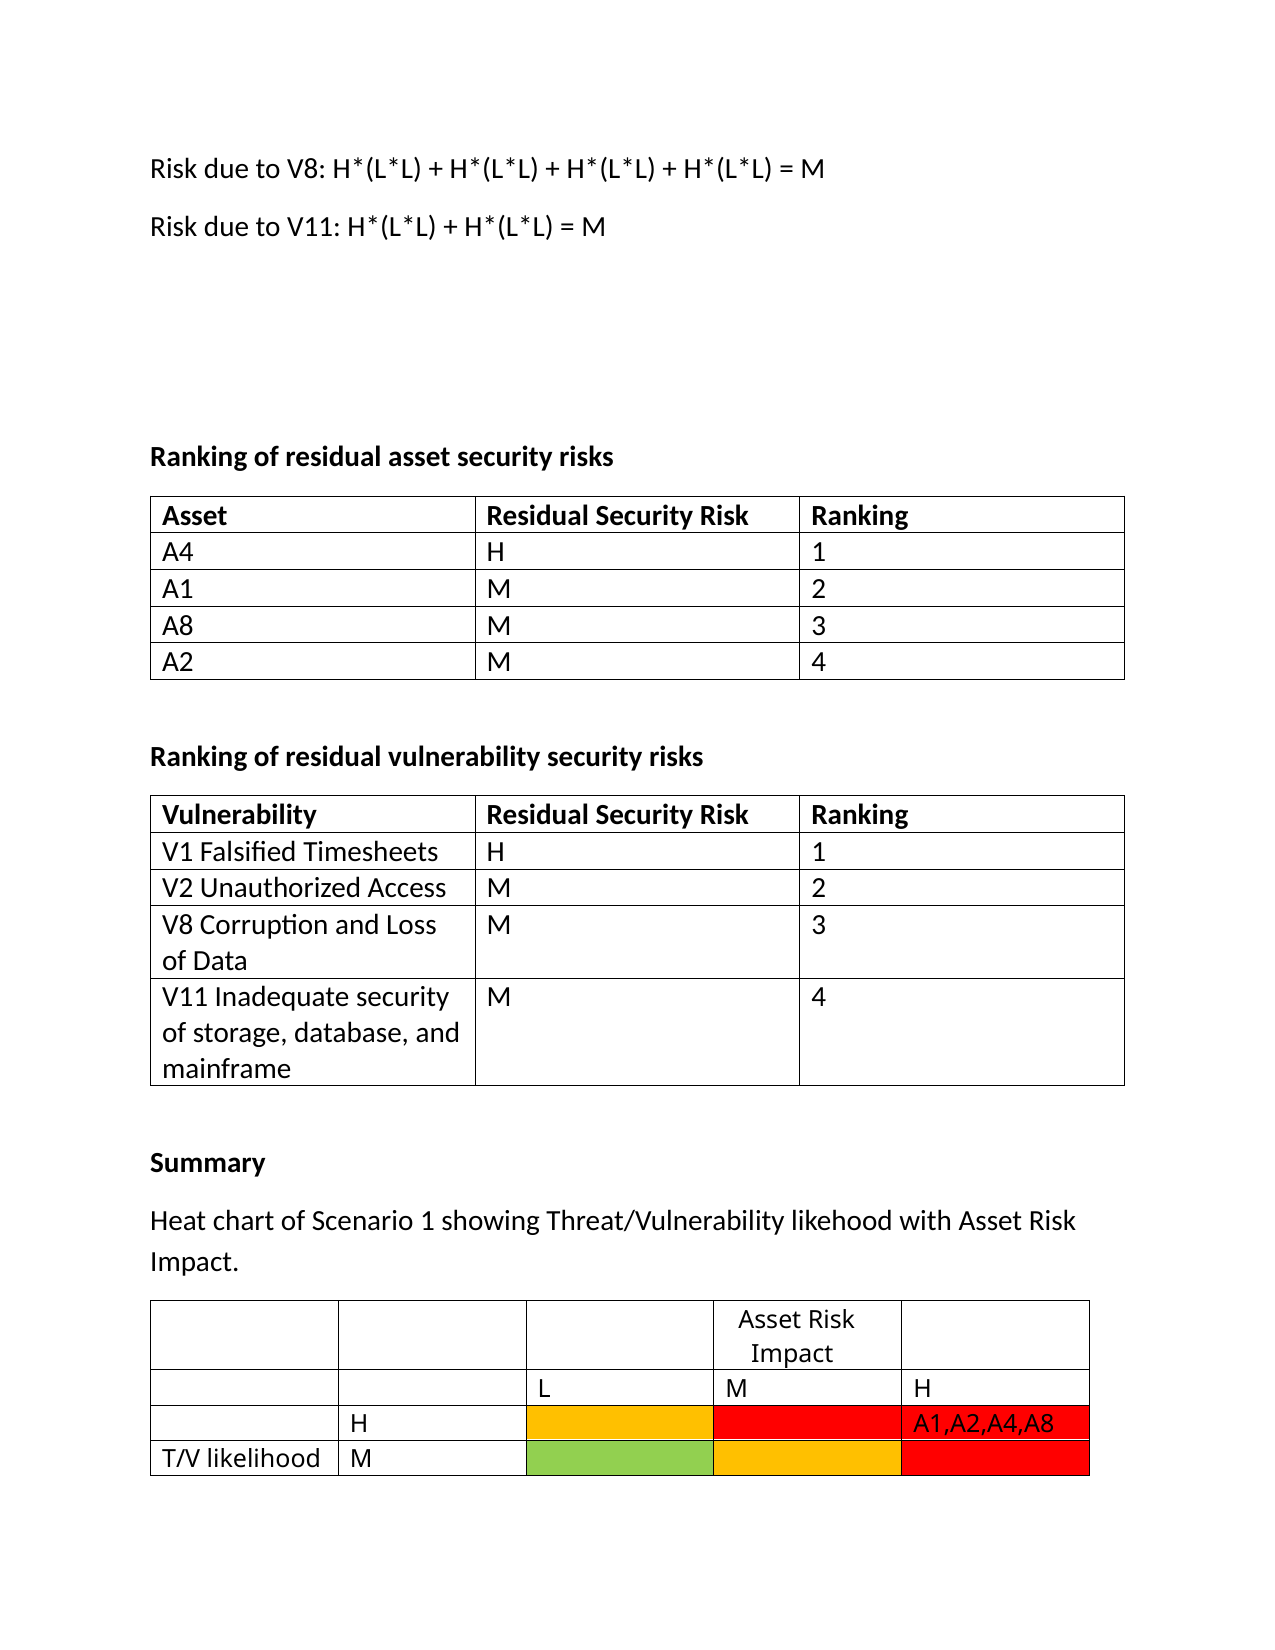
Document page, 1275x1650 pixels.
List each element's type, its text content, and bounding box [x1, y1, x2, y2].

table_cell M [714, 1370, 901, 1404]
table_cell [714, 1441, 901, 1475]
text Heat chart of Scenario 1 showing Threat/Vulnerability likehood with Asset Risk Impact. [150, 1202, 1125, 1278]
table_cell 2 [800, 570, 1124, 606]
table_header Asset [151, 497, 475, 532]
table_cell 3 [800, 906, 1124, 977]
text Risk due to V8: H*(L*L) + H*(L*L) + H*(L*L) + H*(L*L) = M [150, 150, 1125, 186]
table_cell 4 [800, 979, 1124, 1085]
table_cell 1 [800, 833, 1124, 868]
table_cell V2 Unauthorized Access [151, 870, 475, 905]
table_cell M [476, 979, 799, 1085]
table_cell A1,A2,A4,A8 [902, 1406, 1089, 1439]
table_cell 2 [800, 870, 1124, 905]
table_cell M [476, 906, 799, 977]
table_header [339, 1301, 526, 1369]
table_cell [527, 1441, 713, 1475]
table_cell L [527, 1370, 713, 1404]
table_cell A8 [151, 607, 475, 642]
table_header Ranking [800, 796, 1124, 832]
text Summary [150, 1144, 1125, 1180]
table_cell M [476, 870, 799, 905]
table_cell M [339, 1441, 526, 1475]
table_header Ranking [800, 497, 1124, 532]
table_cell M [476, 643, 799, 679]
table_cell [151, 1406, 338, 1439]
text Ranking of residual asset security risks [150, 438, 1125, 474]
table_header [527, 1301, 713, 1369]
table_cell M [476, 607, 799, 642]
text Ranking of residual vulnerability security risks [150, 738, 1125, 773]
table_header Asset Risk Impact [714, 1301, 901, 1369]
table_cell M [476, 570, 799, 606]
table_cell A4 [151, 533, 475, 569]
table_cell [527, 1406, 713, 1439]
table_cell [339, 1370, 526, 1404]
text Risk due to V11: H*(L*L) + H*(L*L) = M [150, 208, 1125, 243]
table_cell [151, 1370, 338, 1404]
table_cell H [476, 533, 799, 569]
table_cell 1 [800, 533, 1124, 569]
table_cell 4 [800, 643, 1124, 679]
table_header [902, 1301, 1089, 1369]
table_cell [714, 1406, 901, 1439]
table_header Residual Security Risk [476, 497, 799, 532]
table_cell V8 Corruption and Loss of Data [151, 906, 475, 977]
table_cell 3 [800, 607, 1124, 642]
table_header Vulnerability [151, 796, 475, 832]
table_cell A2 [151, 643, 475, 679]
table_header Residual Security Risk [476, 796, 799, 832]
table_cell [902, 1441, 1089, 1475]
table_cell V11 Inadequate security of storage, database, and mainframe [151, 979, 475, 1085]
table_cell V1 Falsified Timesheets [151, 833, 475, 868]
table_cell H [476, 833, 799, 868]
table_cell A1 [151, 570, 475, 606]
table_cell H [902, 1370, 1089, 1404]
table_cell H [339, 1406, 526, 1439]
table_header [151, 1301, 338, 1369]
table_cell T/V likelihood [151, 1441, 338, 1475]
